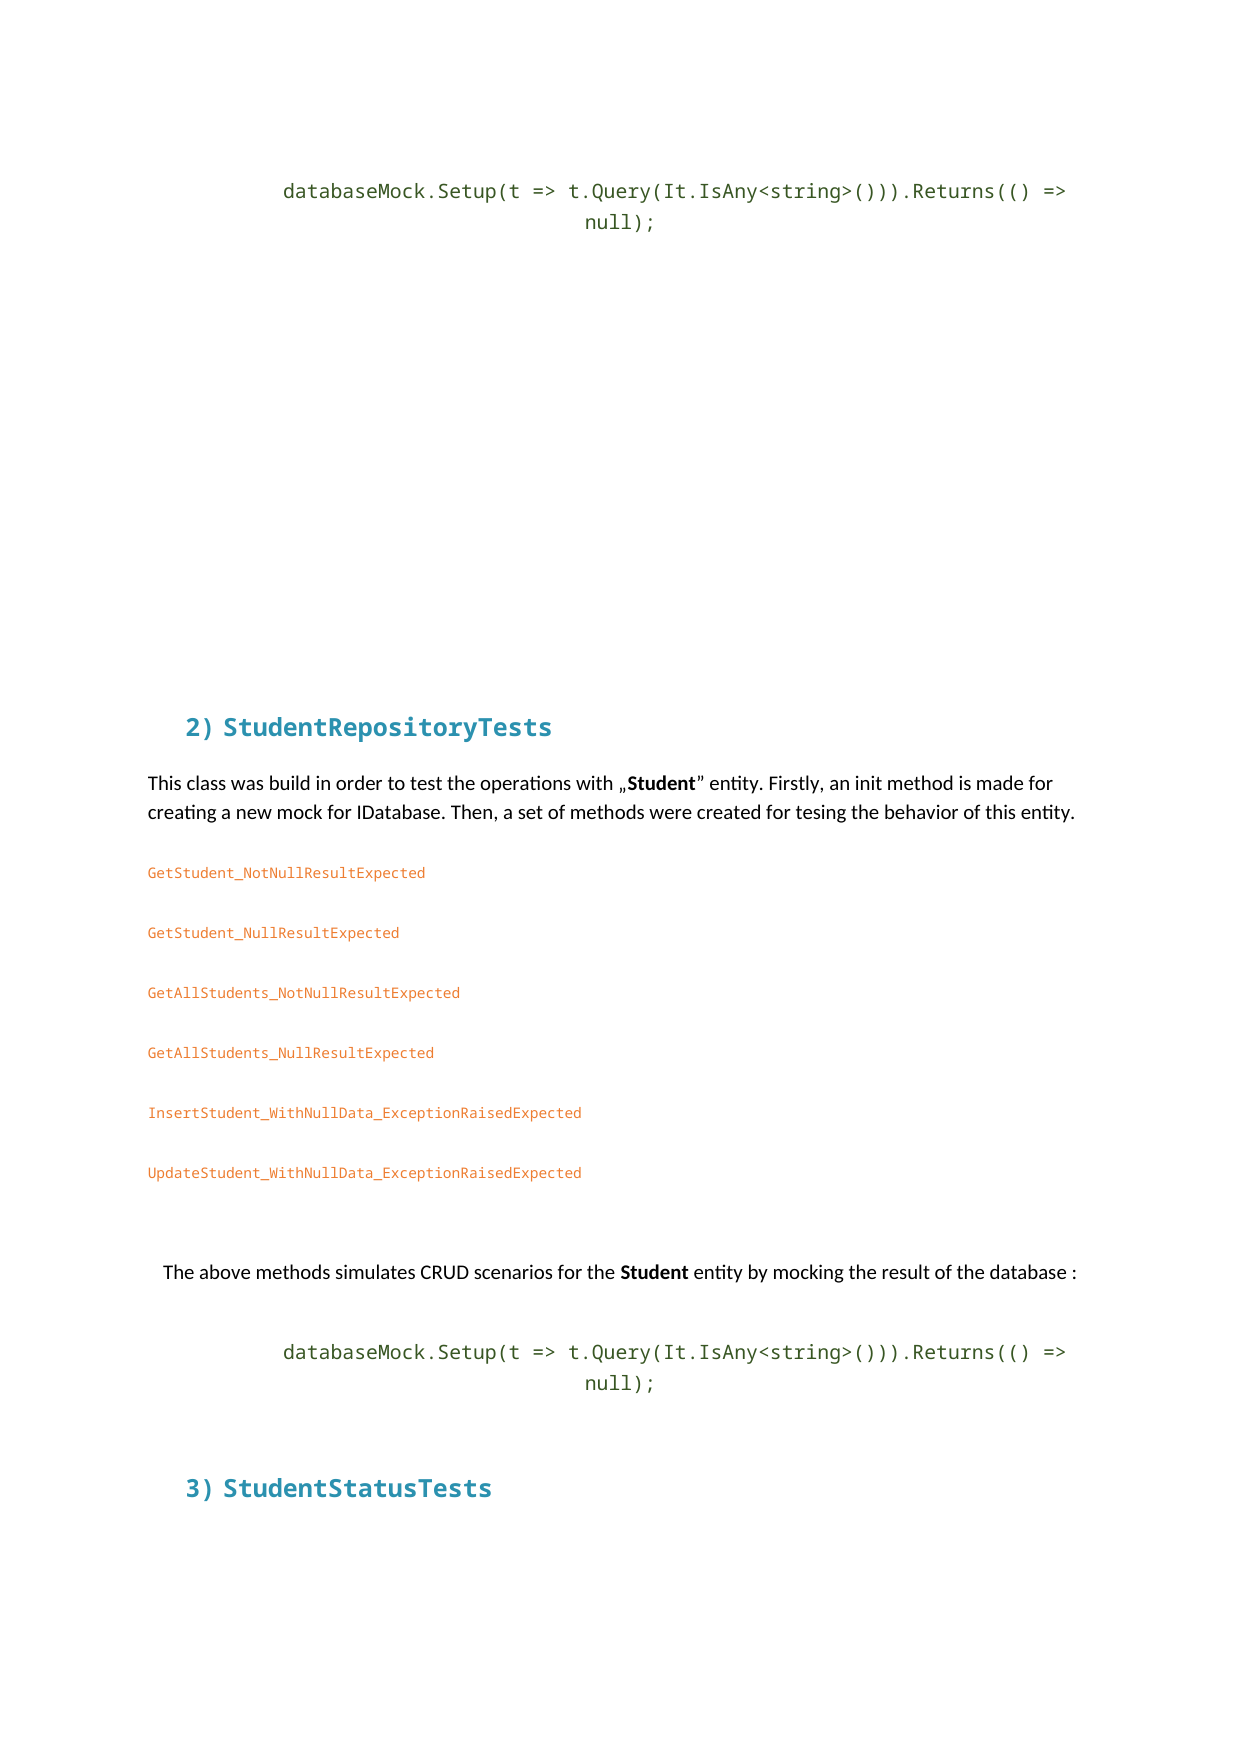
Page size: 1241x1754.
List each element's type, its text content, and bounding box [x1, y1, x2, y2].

text GetAllStudents_NullResultExpected [148, 1029, 1093, 1063]
text databaseMock.Setup(t => t.Query(It.IsAny<string>())).Returns(() => null); [148, 1309, 1093, 1396]
text GetAllStudents_NotNullResultExpected [148, 969, 1093, 1003]
text GetStudent_NotNullResultExpected [148, 849, 1093, 883]
list StudentStatusTests [478, 1471, 1093, 1505]
text databaseMock.Setup(t => t.Query(It.IsAny<string>())).Returns(() => null); [148, 148, 1093, 235]
list StudentRepositoryTests [538, 710, 1093, 744]
text The above methods simulates CRUD scenarios for the Student entity by mocking the result of the database : [148, 1259, 1093, 1284]
text InsertStudent_WithNullData_ExceptionRaisedExpected [148, 1089, 1093, 1123]
text GetStudent_NullResultExpected [148, 909, 1093, 943]
text This class was build in order to test the operations with „Student” entity. Firstly, an init method is made for creating a new mock for IDatabase. Then, a set of methods were created for tesing the behavior of this entity. [148, 770, 1093, 824]
text UpdateStudent_WithNullData_ExceptionRaisedExpected [148, 1149, 1093, 1183]
